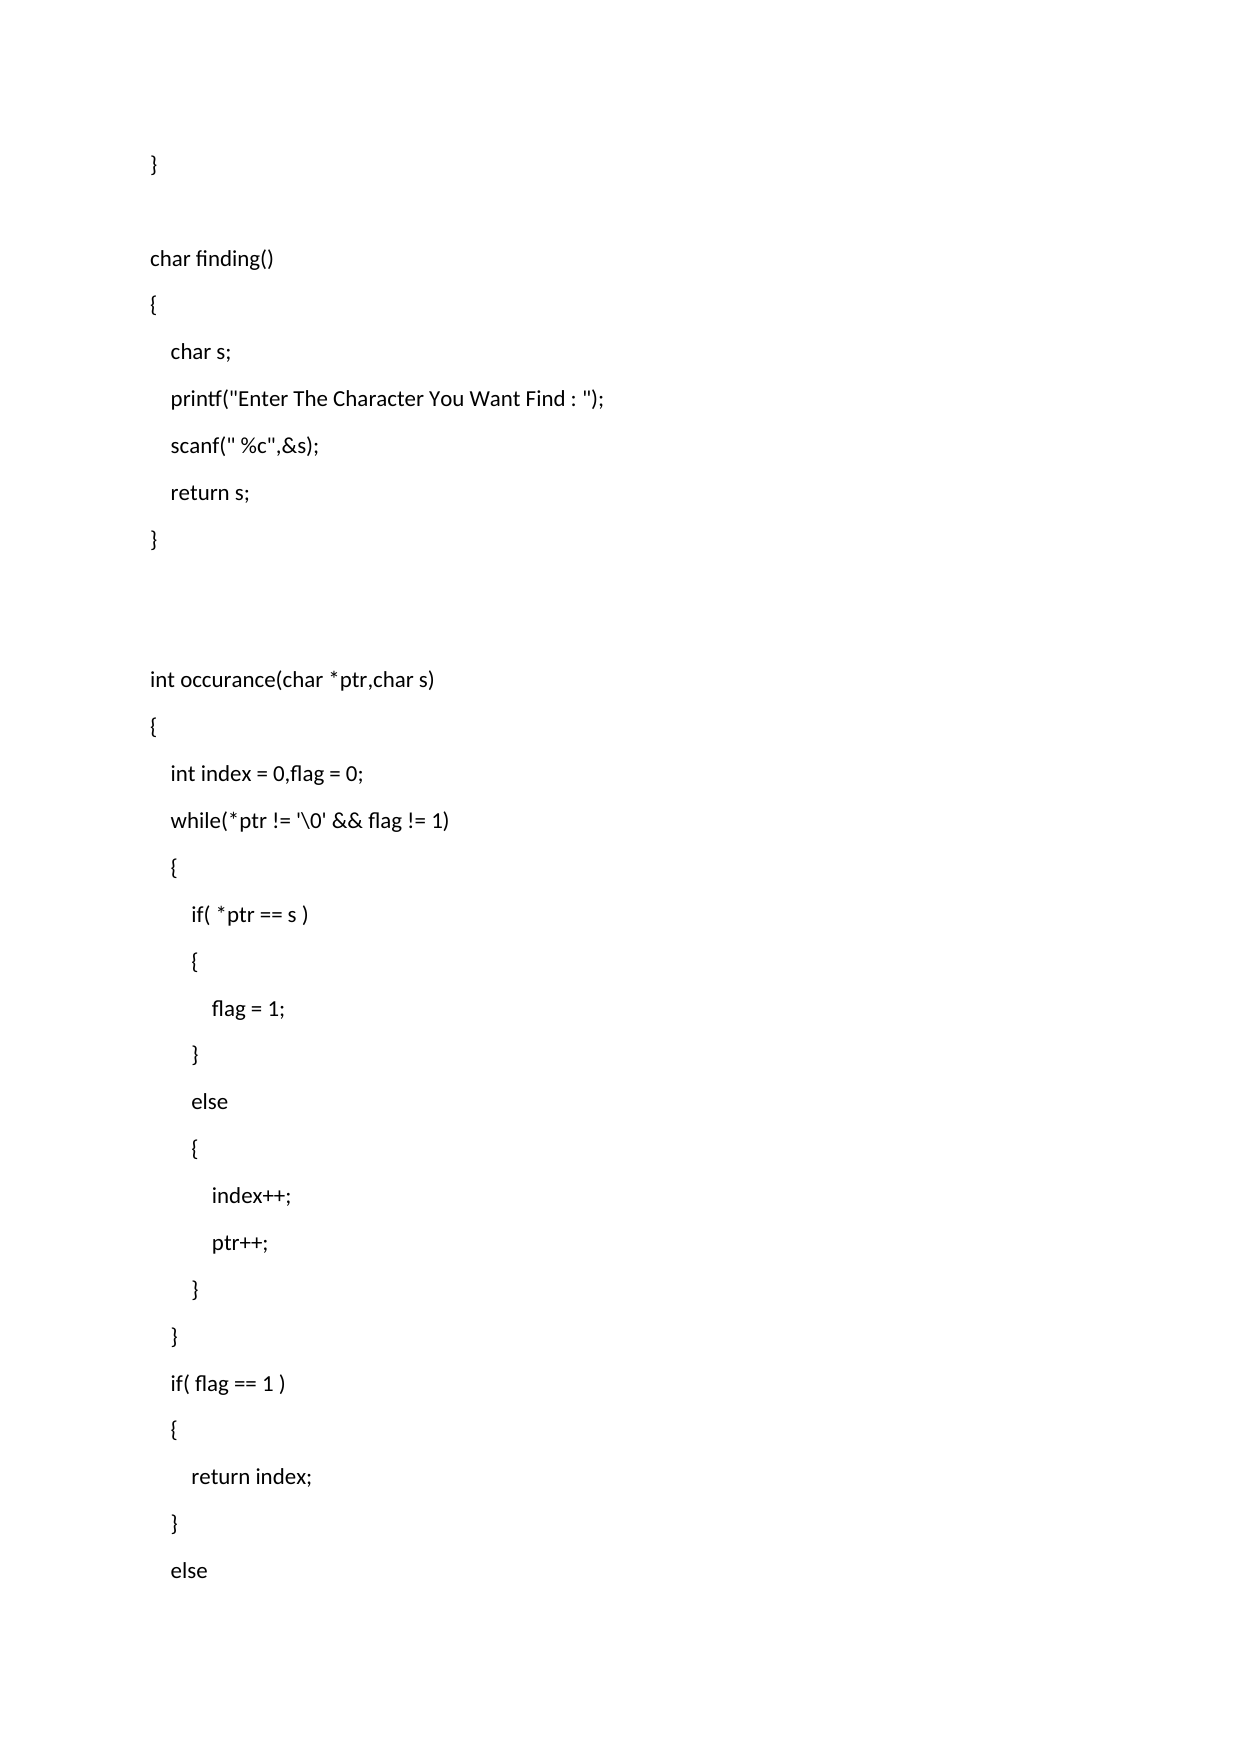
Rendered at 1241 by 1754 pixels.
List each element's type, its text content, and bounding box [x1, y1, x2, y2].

text ptr++; [150, 1228, 1090, 1256]
text { [150, 712, 1090, 741]
text { [150, 1416, 1090, 1444]
text else [150, 1087, 1090, 1116]
text } [150, 1041, 1090, 1069]
text else [150, 1556, 1090, 1584]
text while(*ptr != '\0' && flag != 1) [150, 806, 1090, 834]
text } [150, 1509, 1090, 1537]
text flag = 1; [150, 994, 1090, 1022]
text char s; [150, 337, 1090, 366]
text return index; [150, 1462, 1090, 1491]
text { [150, 947, 1090, 975]
text printf("Enter The Character You Want Find : "); [150, 384, 1090, 412]
text char finding() [150, 244, 1090, 272]
text int occurance(char *ptr,char s) [150, 666, 1090, 694]
text return s; [150, 478, 1090, 506]
text index++; [150, 1181, 1090, 1209]
text int index = 0,flag = 0; [150, 759, 1090, 787]
text { [150, 291, 1090, 319]
text { [150, 1134, 1090, 1162]
text scanf(" %c",&s); [150, 431, 1090, 459]
text } [150, 1322, 1090, 1350]
text } [150, 1275, 1090, 1303]
text if( *ptr == s ) [150, 900, 1090, 928]
text } [150, 525, 1090, 553]
text if( flag == 1 ) [150, 1369, 1090, 1397]
text } [150, 150, 1090, 178]
text { [150, 853, 1090, 881]
